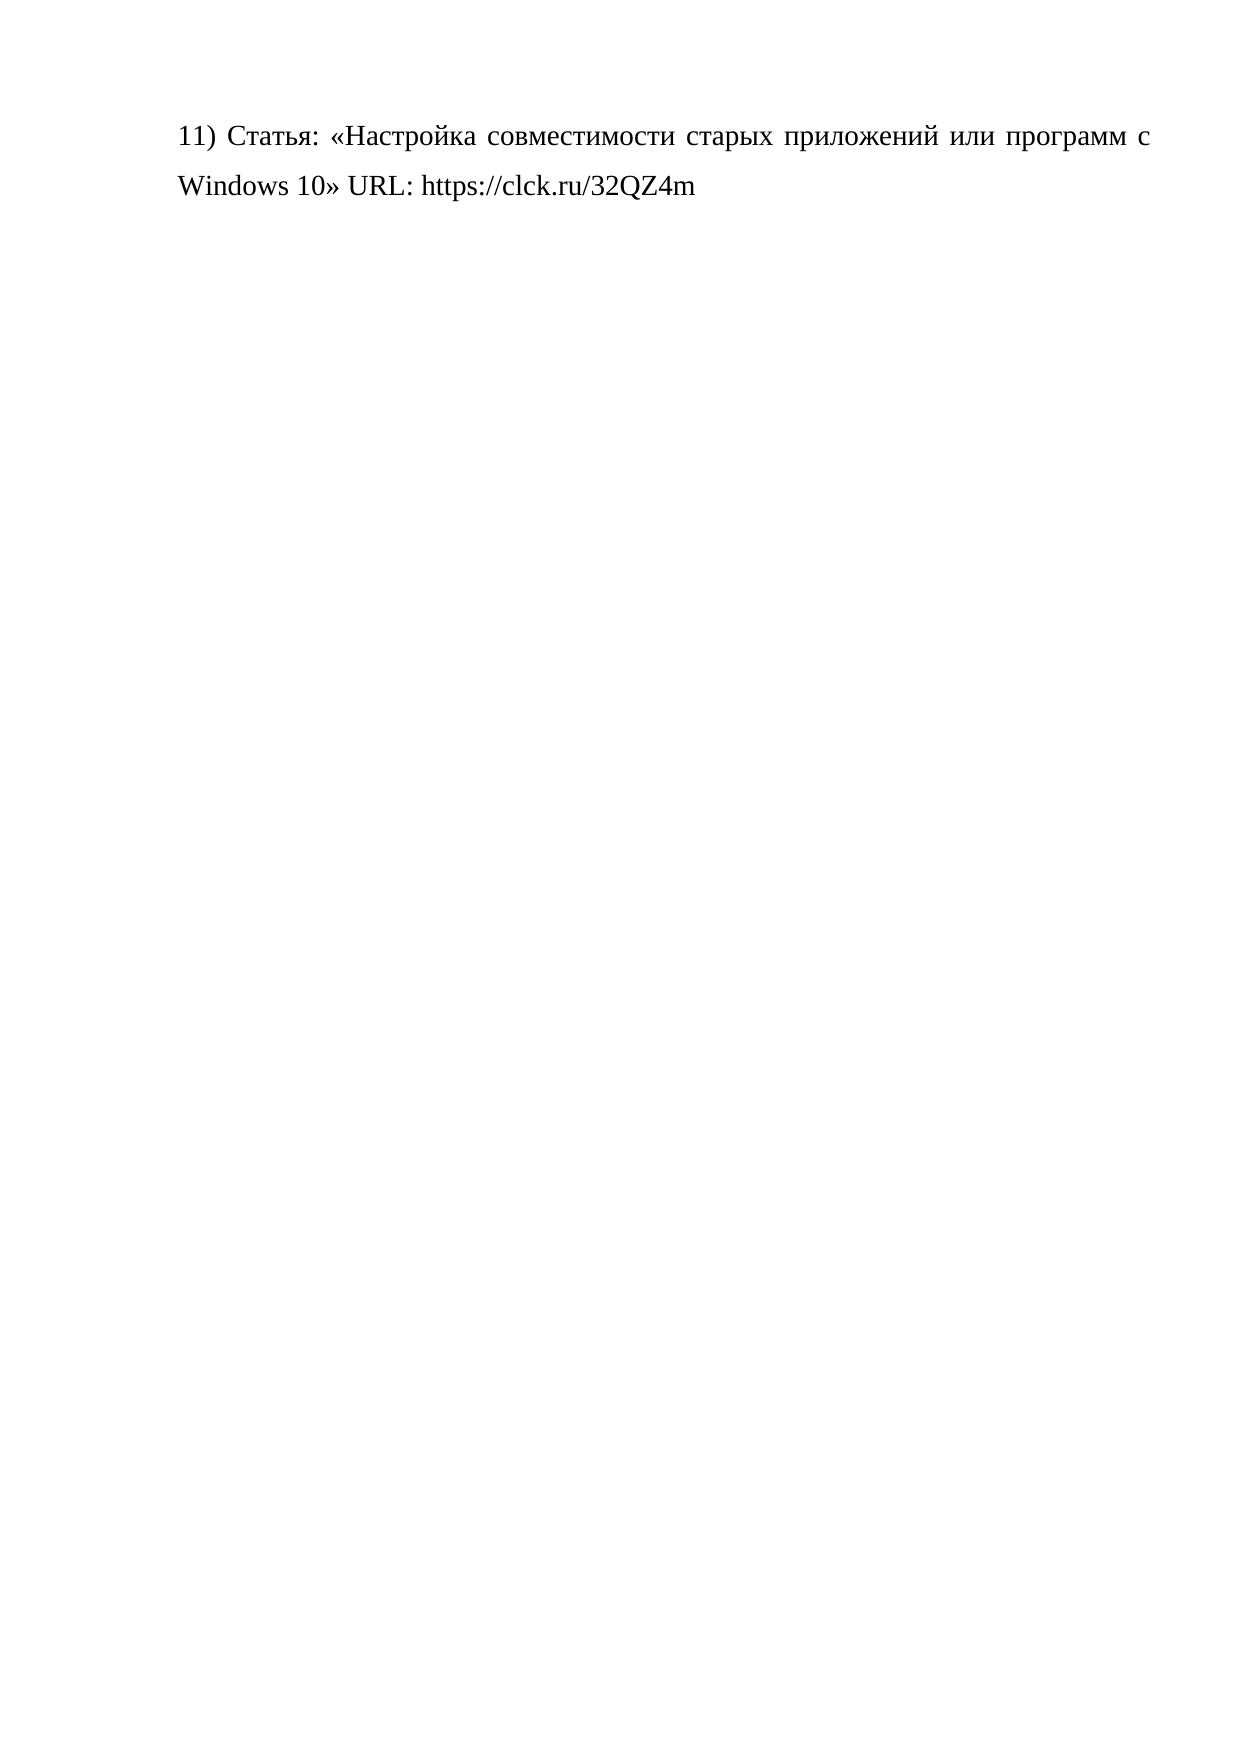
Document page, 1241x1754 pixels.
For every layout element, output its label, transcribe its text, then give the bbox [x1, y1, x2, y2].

text 11) Статья: «Настройка совместимости старых приложений или программ с Windows 10» URL: https://clck.ru/32QZ4m [177, 118, 1152, 202]
